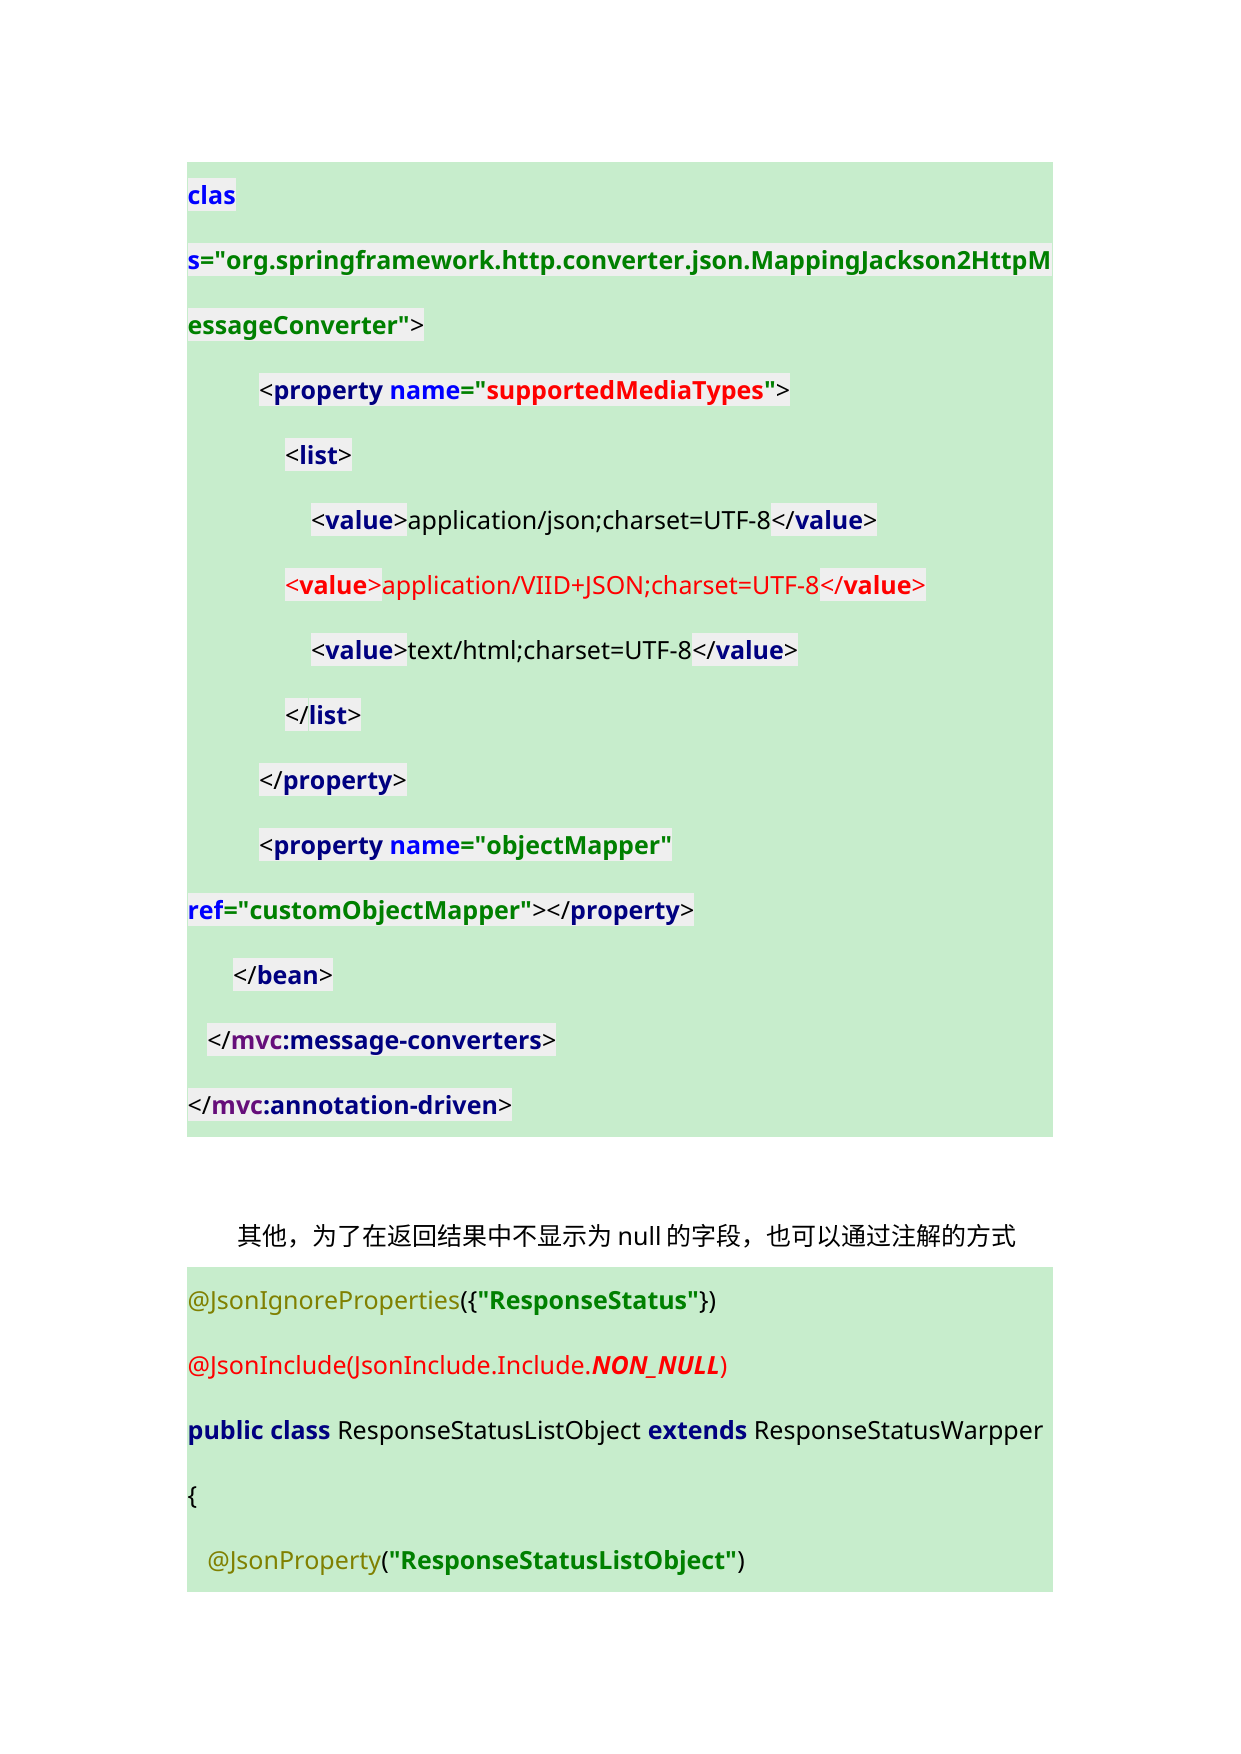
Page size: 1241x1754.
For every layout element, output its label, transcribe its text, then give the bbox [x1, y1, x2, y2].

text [187, 162, 1053, 1137]
text 其他，为了在返回结果中不显示为null的字段，也可以通过注解的方式 [187, 1202, 1053, 1267]
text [187, 1267, 1053, 1592]
